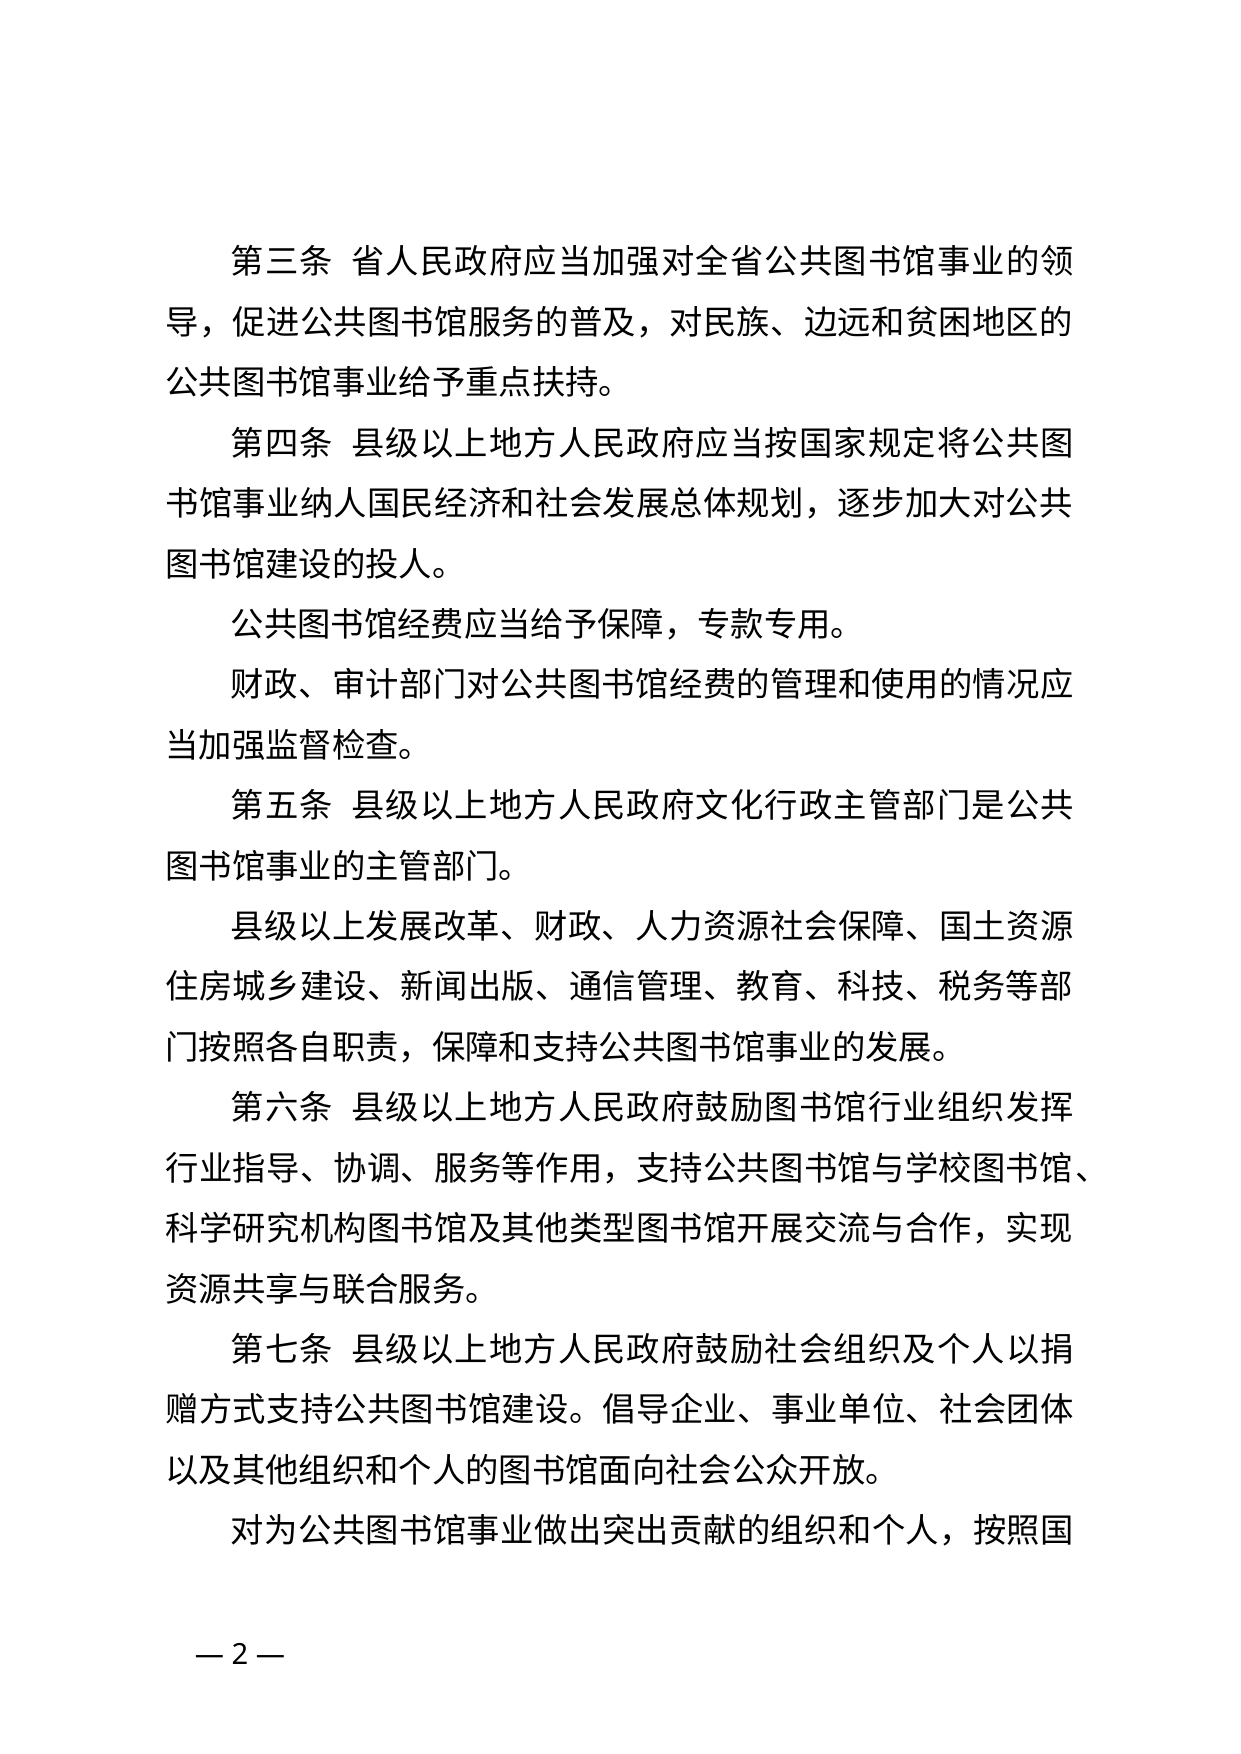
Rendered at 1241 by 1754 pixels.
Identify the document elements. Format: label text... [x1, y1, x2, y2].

text 第五条 县级以上地方人民政府文化行政主管部门是公共图书馆事业的主管部门。 [165, 769, 1075, 890]
text 第四条 县级以上地方人民政府应当按国家规定将公共图书馆事业纳人国民经济和社会发展总体规划，逐步加大对公共图书馆建设的投人。 [165, 407, 1075, 588]
text 第三条 省人民政府应当加强对全省公共图书馆事业的领导，促进公共图书馆服务的普及，对民族、边远和贫困地区的公共图书馆事业给予重点扶持。 [165, 226, 1075, 407]
text 第六条 县级以上地方人民政府鼓励图书馆行业组织发挥行业指导、协调、服务等作用，支持公共图书馆与学校图书馆、科学研究机构图书馆及其他类型图书馆开展交流与合作，实现资源共享与联合服务。 [165, 1071, 1075, 1313]
text 第七条 县级以上地方人民政府鼓励社会组织及个人以捐赠方式支持公共图书馆建设。倡导企业、事业单位、社会团体以及其他组织和个人的图书馆面向社会公众开放。 [165, 1313, 1075, 1494]
text 县级以上发展改革、财政、人力资源社会保障、国土资源、住房城乡建设、新闻出版、通信管理、教育、科技、税务等部门按照各自职责，保障和支持公共图书馆事业的发展。 [165, 890, 1075, 1071]
text 财政、审计部门对公共图书馆经费的管理和使用的情况应当加强监督检查。 [165, 648, 1075, 769]
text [165, 1494, 1075, 1555]
text 公共图书馆经费应当给予保障，专款专用。 [165, 588, 1075, 648]
